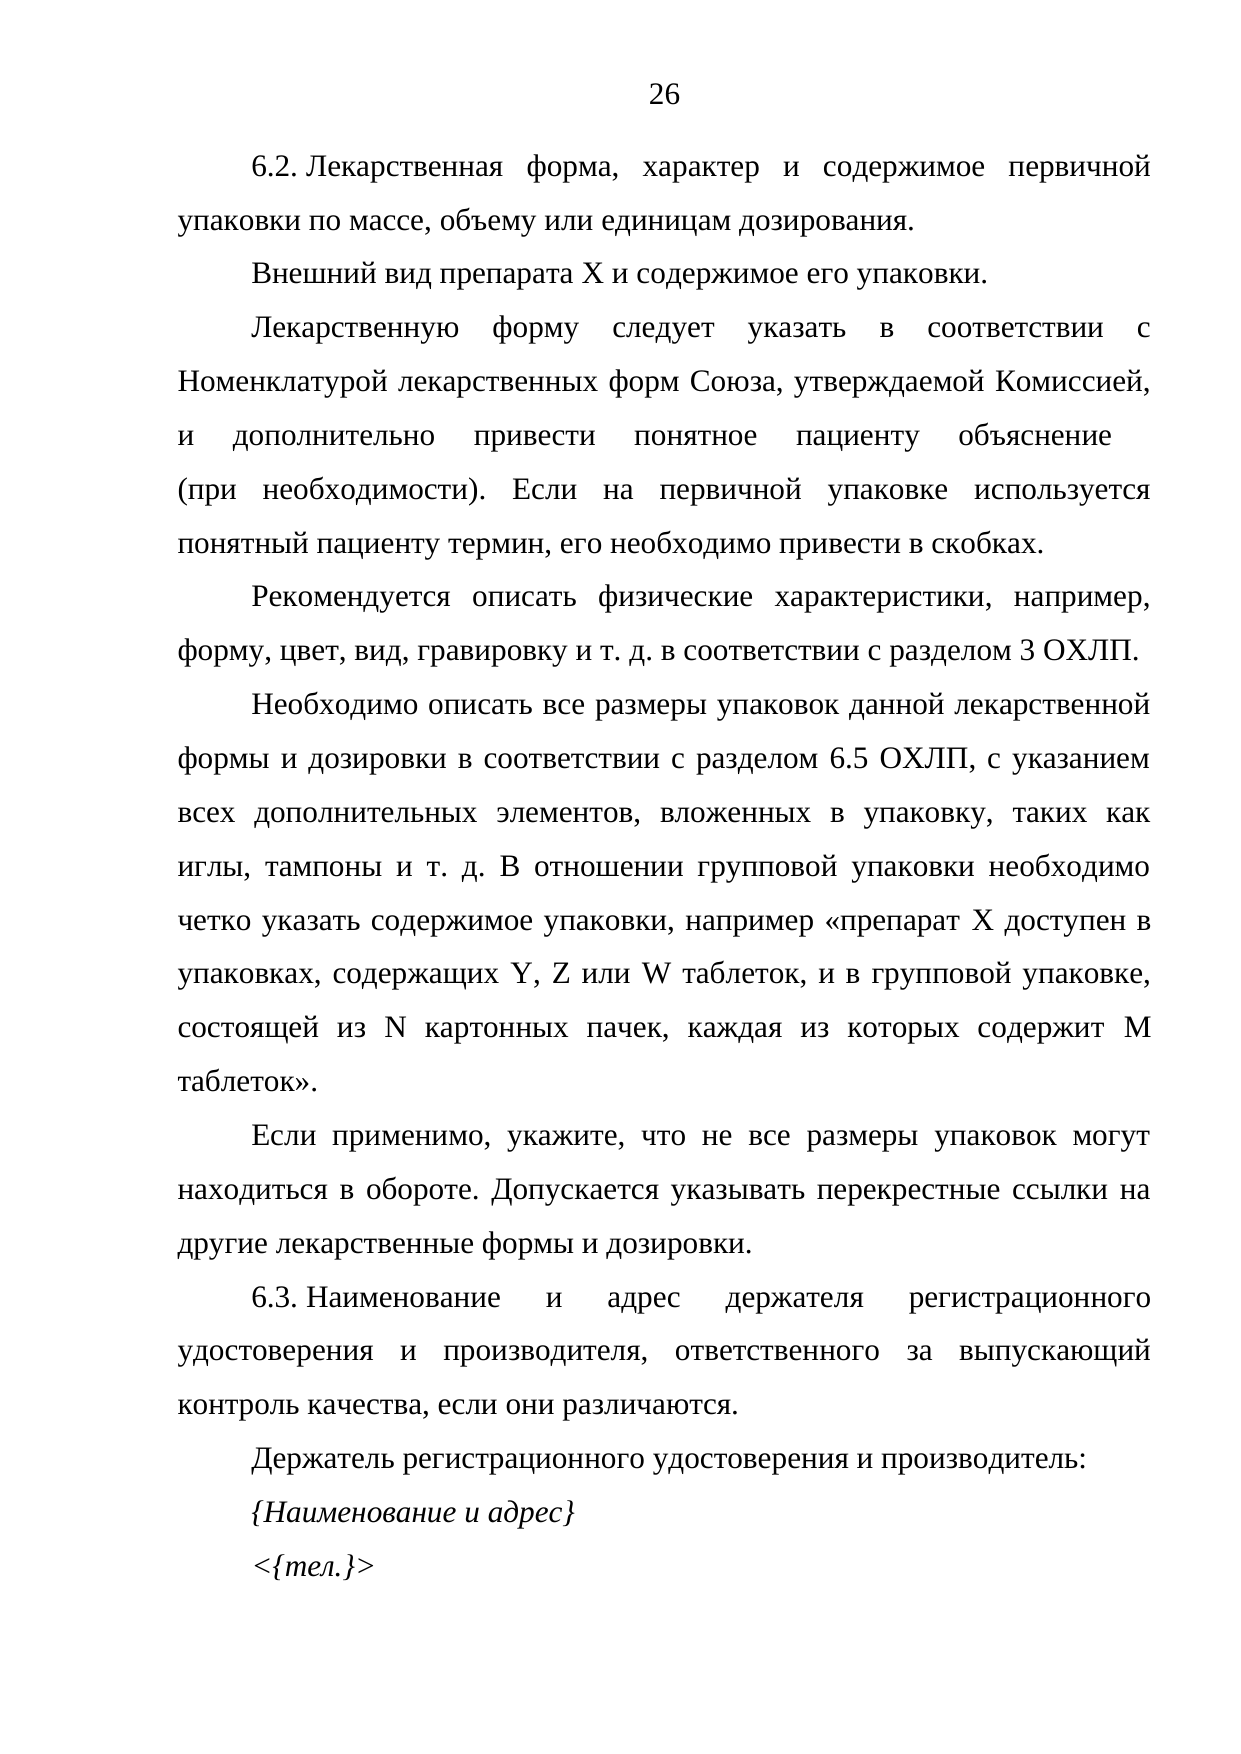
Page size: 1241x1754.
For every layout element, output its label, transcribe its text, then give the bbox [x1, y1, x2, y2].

text Внешний вид препарата X и содержимое его упаковки. [177, 254, 1152, 291]
text Рекомендуется описать физические характеристики, например, форму, цвет, вид, гравировку и т. д. в соответствии с разделом 3 ОХЛП. [177, 578, 1152, 667]
text Лекарственную форму следует указать в соответствии с Номенклатурой лекарственных форм Союза, утверждаемой Комиссией, и дополнительно привести понятное пациенту объяснение (при необходимости). Если на первичной упаковке используется понятный пациенту термин, его необходимо привести в скобках. [177, 308, 1152, 560]
text Необходимо описать все размеры упаковок данной лекарственной формы и дозировки в соответствии с разделом 6.5 ОХЛП, с указанием всех дополнительных элементов, вложенных в упаковку, таких как иглы, тампоны и т. д. В отношении групповой упаковки необходимо четко указать содержимое упаковки, например «препарат X доступен в упаковках, содержащих Y, Z или W таблеток, и в групповой упаковке, состоящей из N картонных пачек, каждая из которых содержит M таблеток». [177, 685, 1152, 1098]
text Держатель регистрационного удостоверения и производитель: [177, 1439, 1152, 1475]
text <{тел.}> [177, 1547, 1152, 1583]
text Если применимо, укажите, что не все размеры упаковок могут находиться в обороте. Допускается указывать перекрестные ссылки на другие лекарственные формы и дозировки. [177, 1116, 1152, 1260]
text {Наименование и адрес} [177, 1493, 1152, 1529]
text 6.3. Наименование и адрес держателя регистрационного удостоверения и производителя, ответственного за выпускающий контроль качества, если они различаются. [177, 1278, 1152, 1421]
text 6.2. Лекарственная форма, характер и содержимое первичной упаковки по массе, объему или единицам дозирования. [177, 147, 1152, 237]
